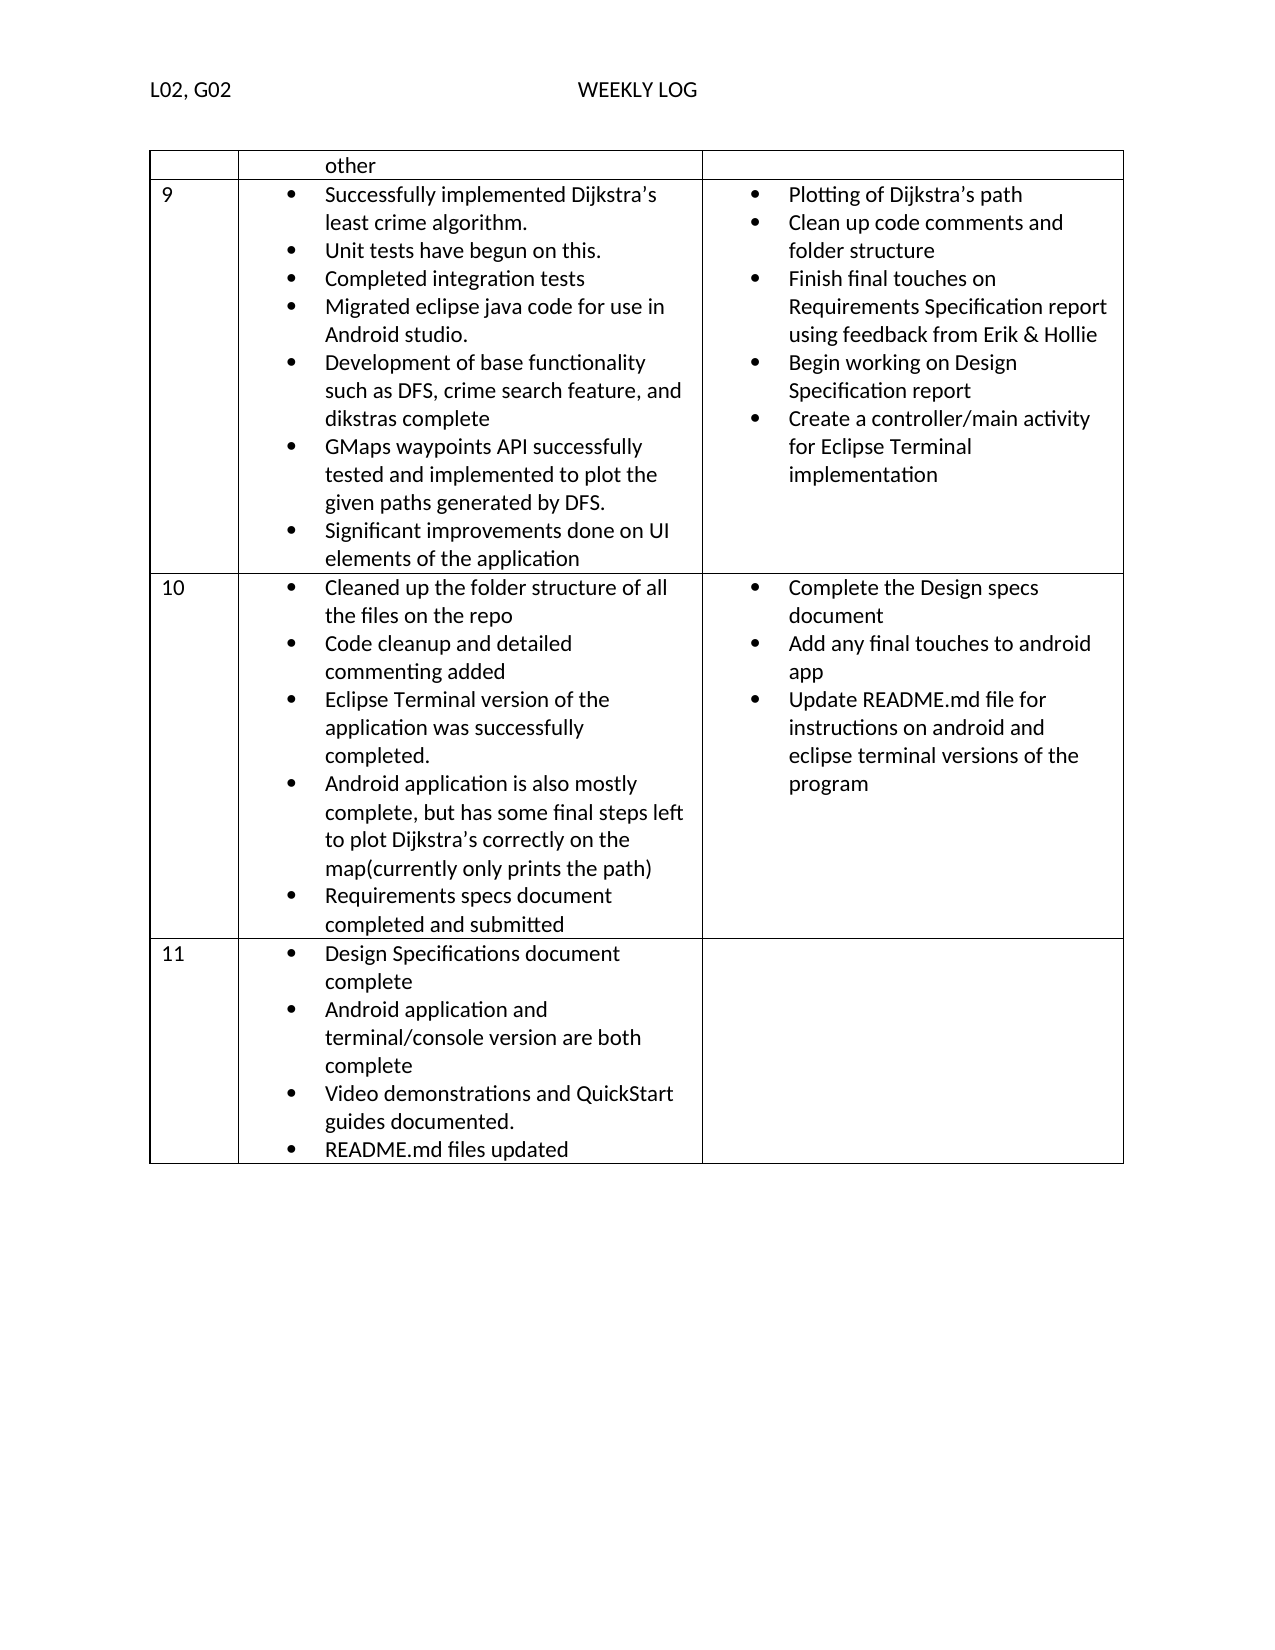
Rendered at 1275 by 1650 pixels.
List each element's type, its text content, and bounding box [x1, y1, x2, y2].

table_cell Successfully implemented Dijkstra’s least crime algorithm. Unit tests have begun on this. Completed integration tests Migrated eclipse java code for use in Android studio. Development of base functionality such as DFS, crime search feature, and dikstras complete GMaps waypoints API successfully tested and implemented to plot the given paths generated by DFS. Significant improvements done on UI elements of the application [239, 180, 702, 572]
table_cell [703, 939, 1123, 1163]
table_cell 11 [151, 939, 238, 1163]
table_cell Plotting of Dijkstra’s path Clean up code comments and folder structure Finish final touches on Requirements Specification report using feedback from Erik & Hollie Begin working on Design Specification report Create a controller/main activity for Eclipse Terminal implementation [703, 180, 1123, 572]
table_cell 8 [151, 151, 238, 179]
table_cell Cleaned up the folder structure of all the files on the repo Code cleanup and detailed commenting added Eclipse Terminal version of the application was successfully completed. Android application is also mostly complete, but has some final steps left to plot Dijkstra’s correctly on the map(currently only prints the path) Requirements specs document completed and submitted [239, 574, 702, 938]
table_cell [703, 151, 1123, 179]
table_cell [239, 151, 702, 179]
table_cell Design Specifications document complete Android application and terminal/console version are both complete Video demonstrations and QuickStart guides documented. README.md files updated [239, 939, 702, 1163]
table_cell Complete the Design specs document Add any final touches to android app Update README.md file for instructions on android and eclipse terminal versions of the program [703, 574, 1123, 938]
table_cell 9 [151, 180, 238, 572]
table_cell 10 [151, 574, 238, 938]
